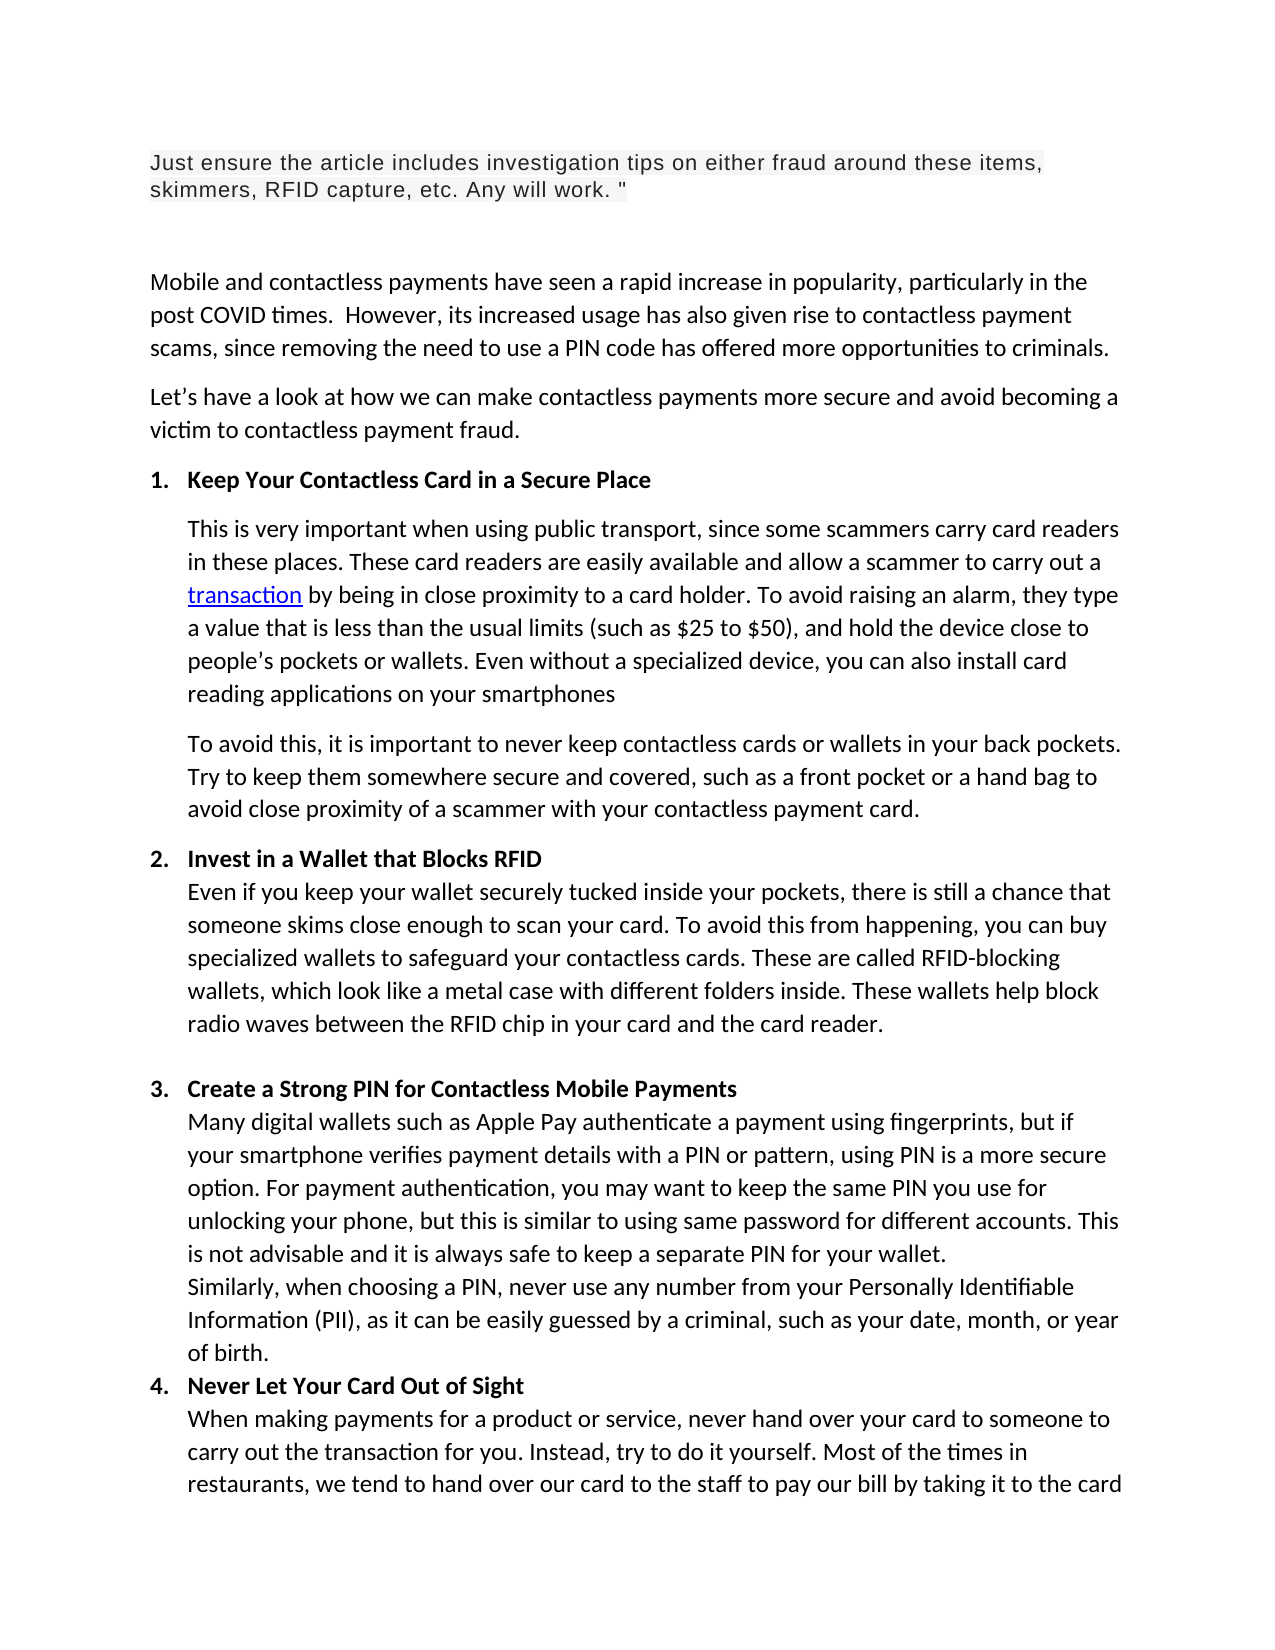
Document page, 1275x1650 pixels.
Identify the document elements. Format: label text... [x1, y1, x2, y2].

list Similarly, when choosing a PIN, never use any number from your Personally Identifiable Information (PII), as it can be easily guessed by a criminal, such as your date, month, or year of birth. [187, 1271, 1125, 1367]
text This is very important when using public transport, since some scammers carry card readers in these places. These card readers are easily available and allow a scammer to carry out a transaction by being in close proximity to a card holder. To avoid raising an alarm, they type a value that is less than the usual limits (such as $25 to $50), and hold the device close to people’s pockets or wallets. Even without a specialized device, you can also install card reading applications on your smartphones [187, 514, 1125, 709]
text To avoid this, it is important to never keep contactless cards or wallets in your back pockets. Try to keep them somewhere secure and covered, such as a front pocket or a hand bag to avoid close proximity of a scammer with your contactless payment card. [187, 728, 1125, 824]
text Just ensure the article includes investigation tips on either fraud around these items, skimmers, RFID capture, etc. Any will work. " [150, 150, 1125, 202]
text Mobile and contactless payments have seen a rapid increase in popularity, particularly in the post COVID times. However, its increased usage has also given rise to contactless payment scams, since removing the need to use a PIN code has offered more opportunities to criminals. [150, 266, 1125, 362]
text Let’s have a look at how we can make contactless payments more secure and avoid becoming a victim to contactless payment fraud. [150, 382, 1125, 445]
list Even if you keep your wallet securely tucked inside your pockets, there is still a chance that someone skims close enough to scan your card. To avoid this from happening, you can buy specialized wallets to safeguard your contactless cards. These are called RFID-blocking wallets, which look like a metal case with different folders inside. These wallets help block radio waves between the RFID chip in your card and the card reader. [187, 876, 1125, 1038]
list Create a Strong PIN for Contactless Mobile Payments [150, 1074, 1125, 1104]
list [187, 1403, 1125, 1499]
list Keep Your Contactless Card in a Secure Place [150, 464, 1125, 494]
list Invest in a Wallet that Blocks RFID [150, 843, 1125, 874]
list Never Let Your Card Out of Sight [150, 1370, 1125, 1400]
list Many digital wallets such as Apple Pay authenticate a payment using fingerprints, but if your smartphone verifies payment details with a PIN or pattern, using PIN is a more secure option. For payment authentication, you may want to keep the same PIN you use for unlocking your phone, but this is similar to using same password for different accounts. This is not advisable and it is always safe to keep a separate PIN for your wallet. [187, 1107, 1125, 1269]
